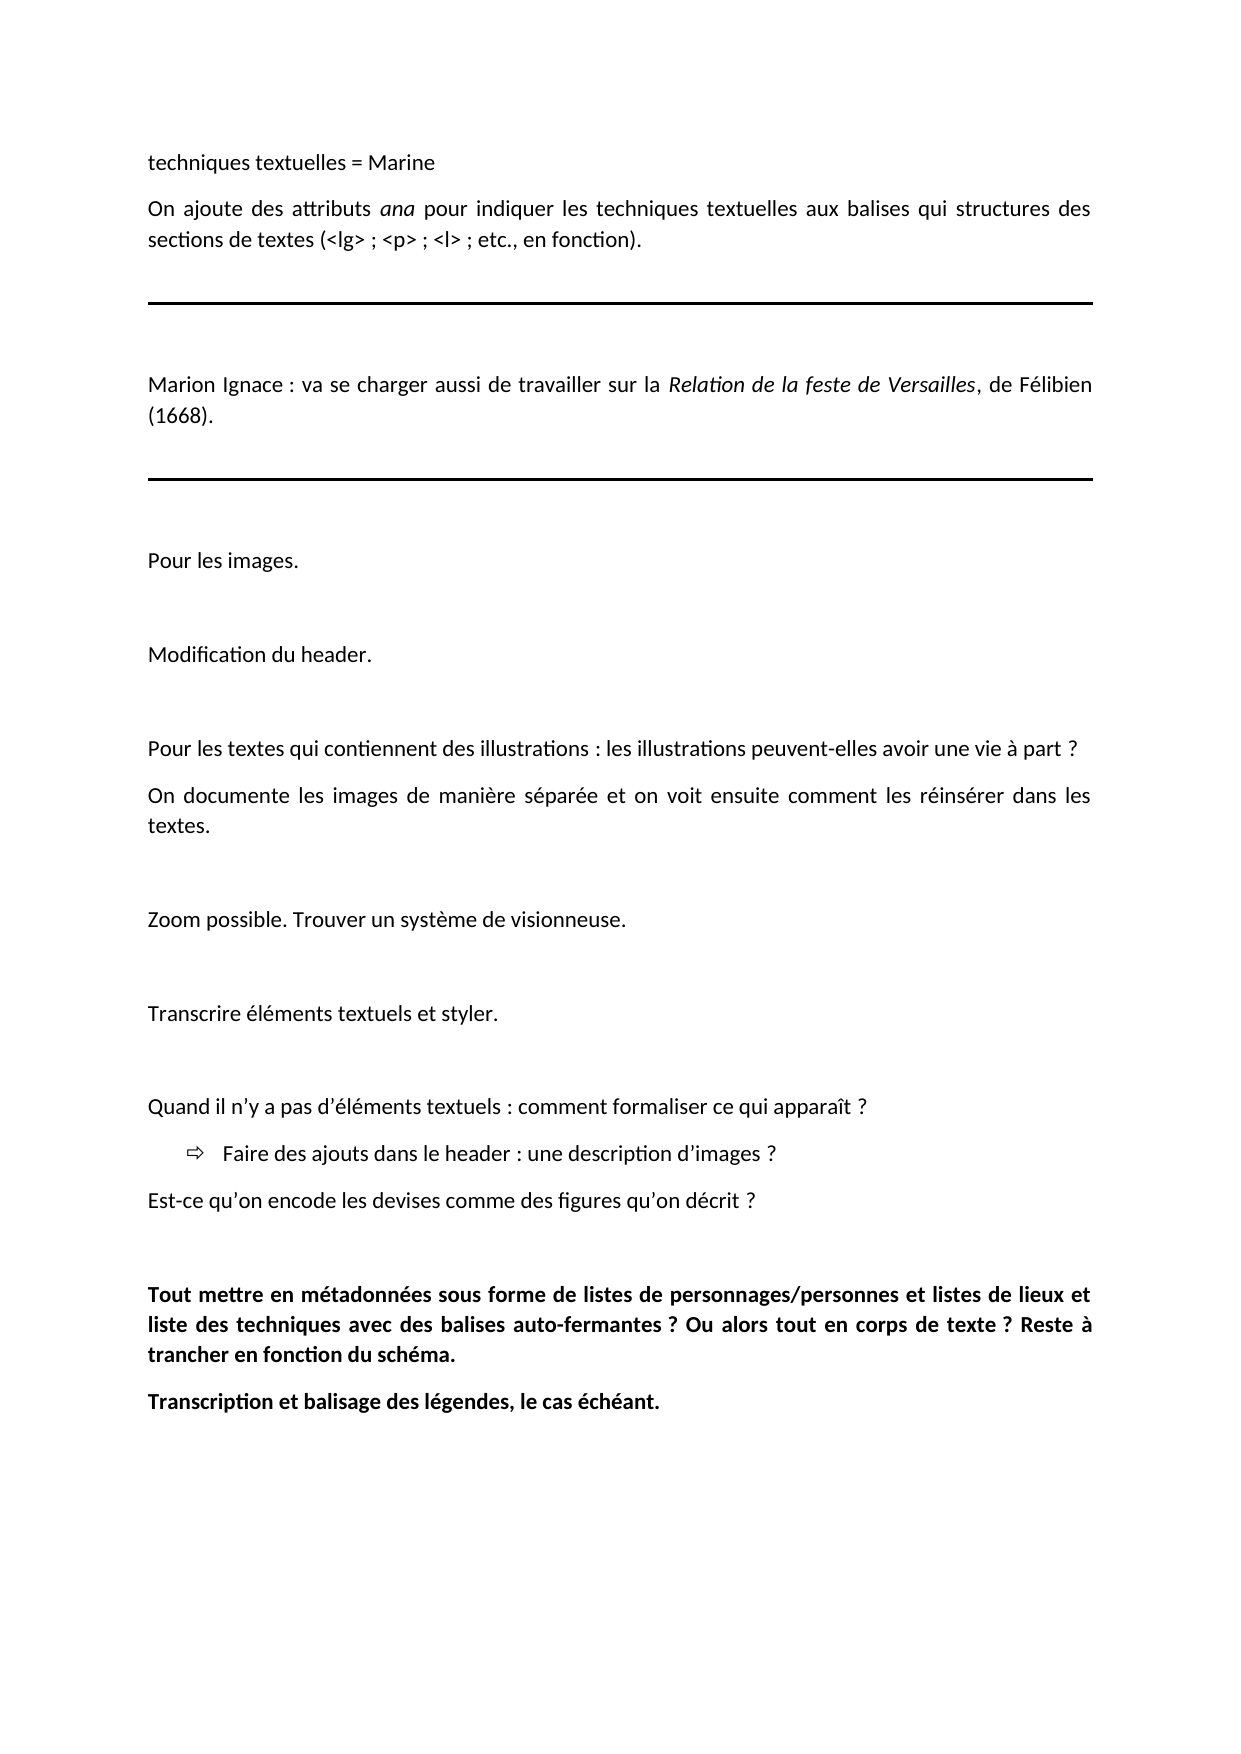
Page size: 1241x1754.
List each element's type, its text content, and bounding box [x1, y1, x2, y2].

text Tout mettre en métadonnées sous forme de listes de personnages/personnes et listes de lieux et liste des techniques avec des balises auto-fermantes ? Ou alors tout en corps de texte ? Reste à trancher en fonction du schéma. [148, 1280, 1093, 1368]
text Transcrire éléments textuels et styler. [148, 999, 1093, 1027]
text Zoom possible. Trouver un système de visionneuse. [148, 905, 1093, 933]
text techniques textuelles = Marine [148, 148, 1093, 176]
text Est-ce qu’on encode les devises comme des figures qu’on décrit ? [148, 1186, 1093, 1214]
text On ajoute des attributs ana pour indiquer les techniques textuelles aux balises qui structures des sections de textes (<lg> ; <p> ; <l> ; etc., en fonction). [148, 194, 1093, 253]
text On documente les images de manière séparée et on voit ensuite comment les réinsérer dans les textes. [148, 781, 1093, 839]
list Faire des ajouts dans le header : une description d’images ? [185, 1139, 1093, 1167]
text Modification du header. [148, 640, 1093, 668]
text Pour les textes qui contiennent des illustrations : les illustrations peuvent-elles avoir une vie à part ? [148, 734, 1093, 762]
text Quand il n’y a pas d’éléments textuels : comment formaliser ce qui apparaît ? [148, 1092, 1093, 1120]
text Marion Ignace : va se charger aussi de travailler sur la Relation de la feste de Versailles, de Félibien (1668). [148, 371, 1093, 429]
text Transcription et balisage des légendes, le cas échéant. [148, 1387, 1093, 1415]
text Pour les images. [148, 547, 1093, 574]
